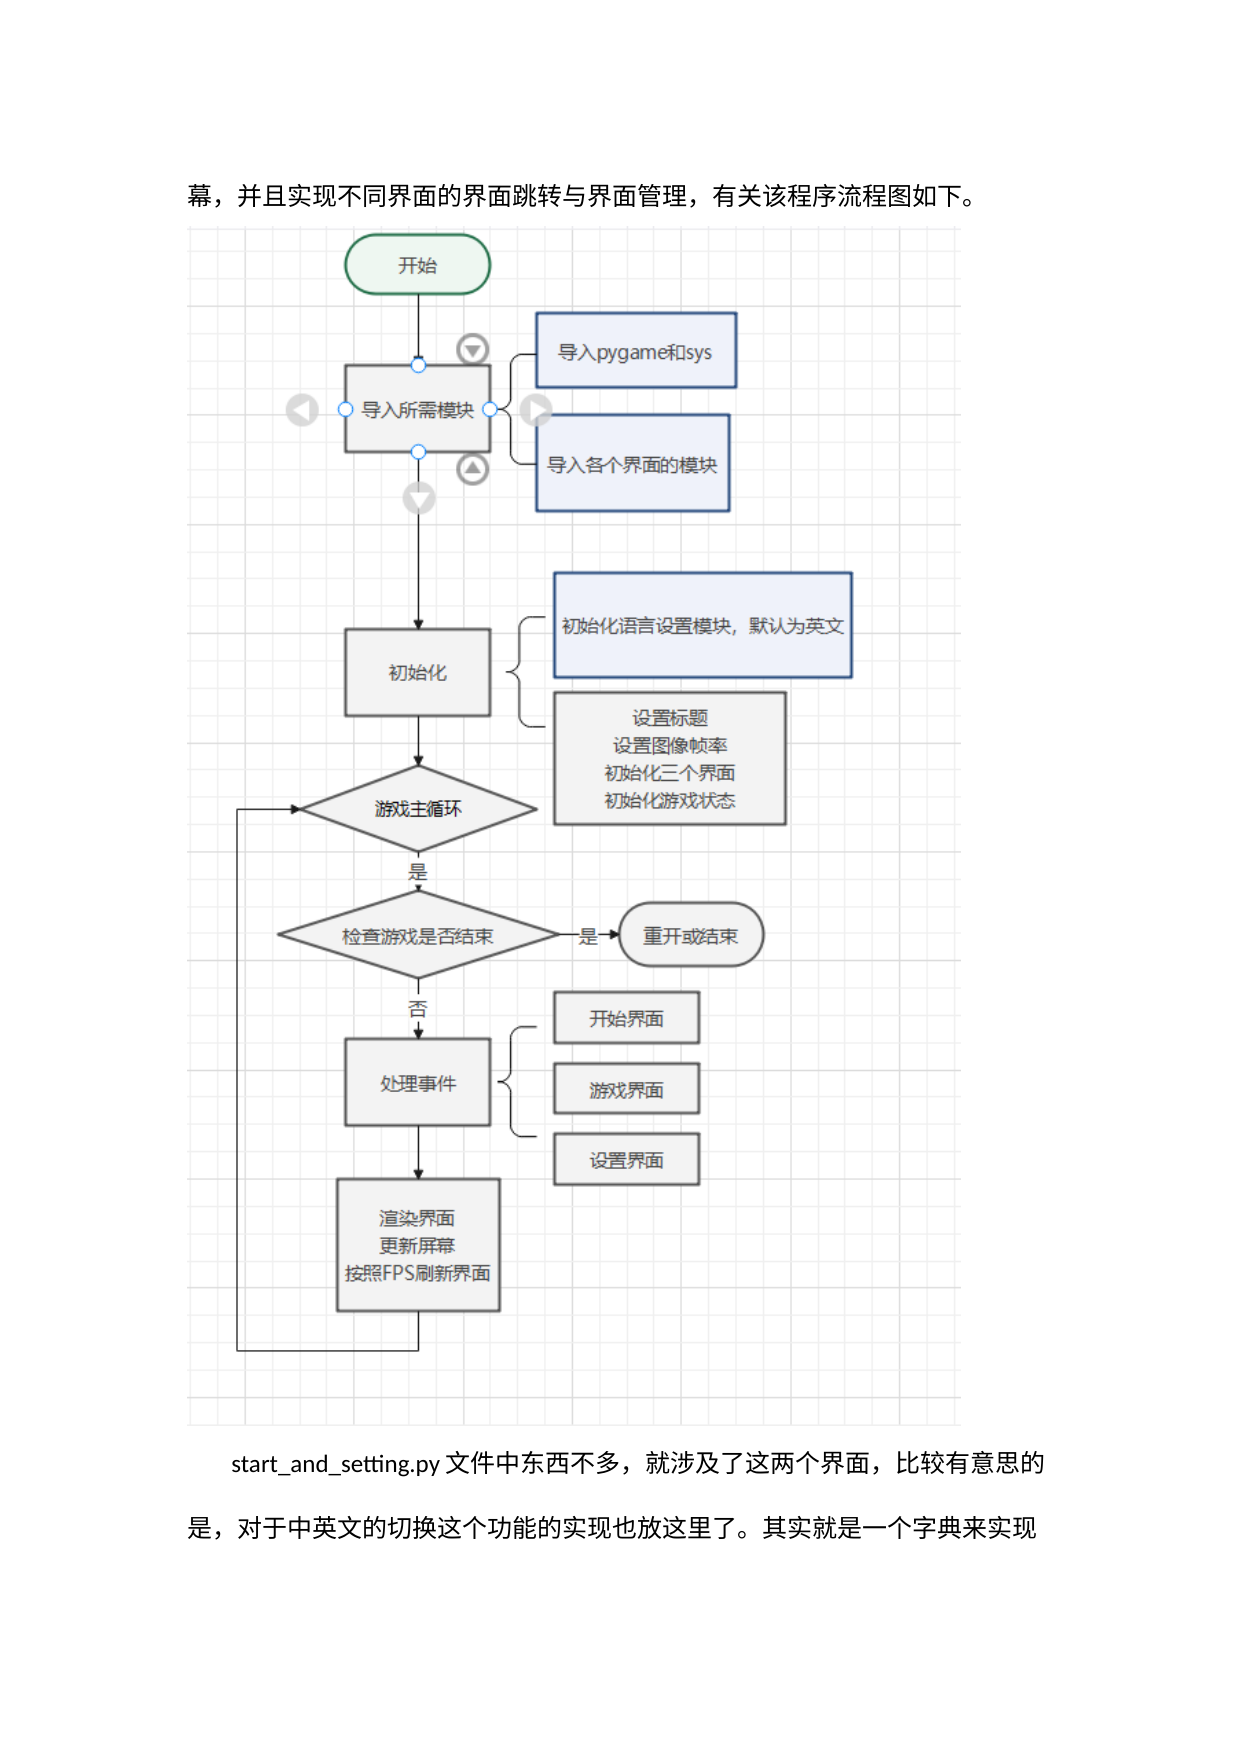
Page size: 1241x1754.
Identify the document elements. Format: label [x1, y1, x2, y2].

picture [187, 226, 961, 1426]
text [187, 162, 1053, 1429]
text [187, 1429, 1053, 1559]
